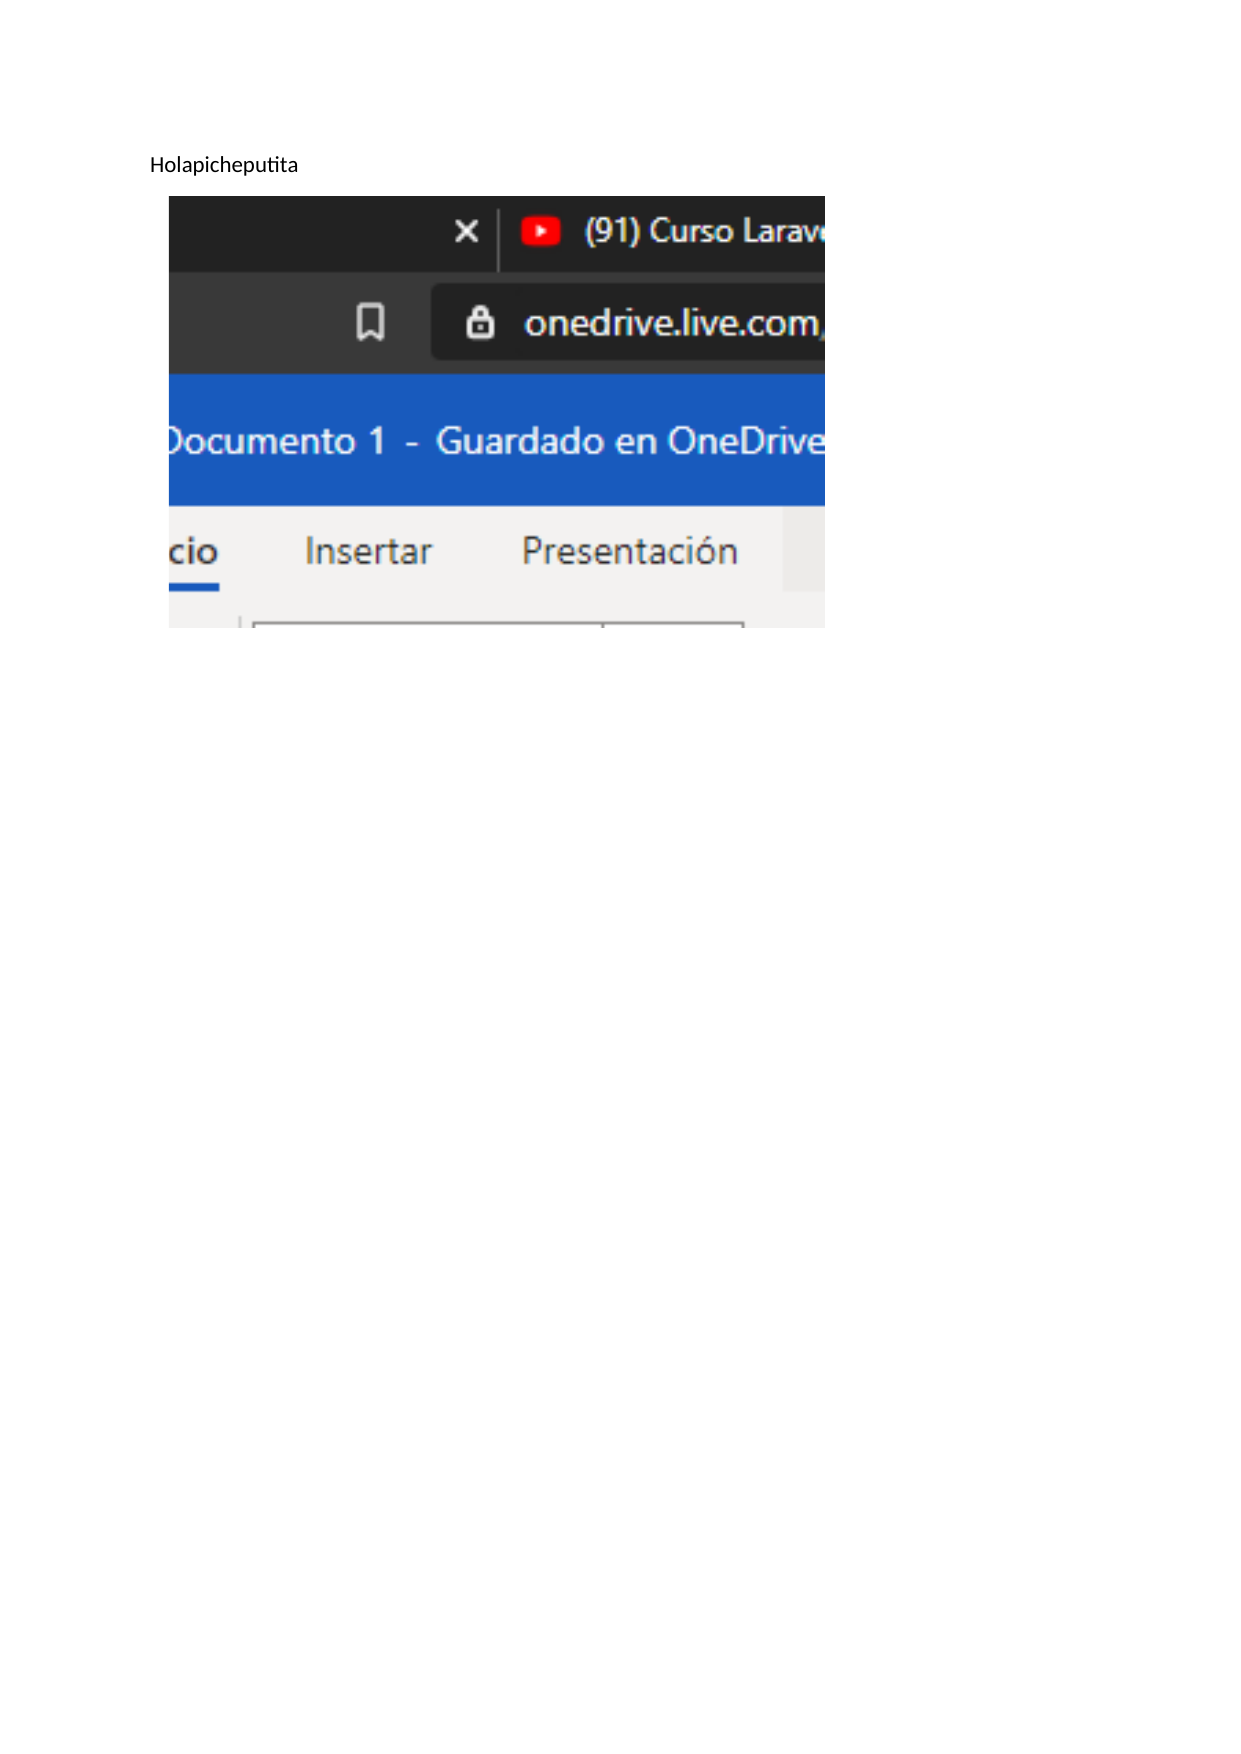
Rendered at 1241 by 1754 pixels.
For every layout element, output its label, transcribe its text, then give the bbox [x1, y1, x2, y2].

text Holapicheputita [150, 150, 1090, 178]
